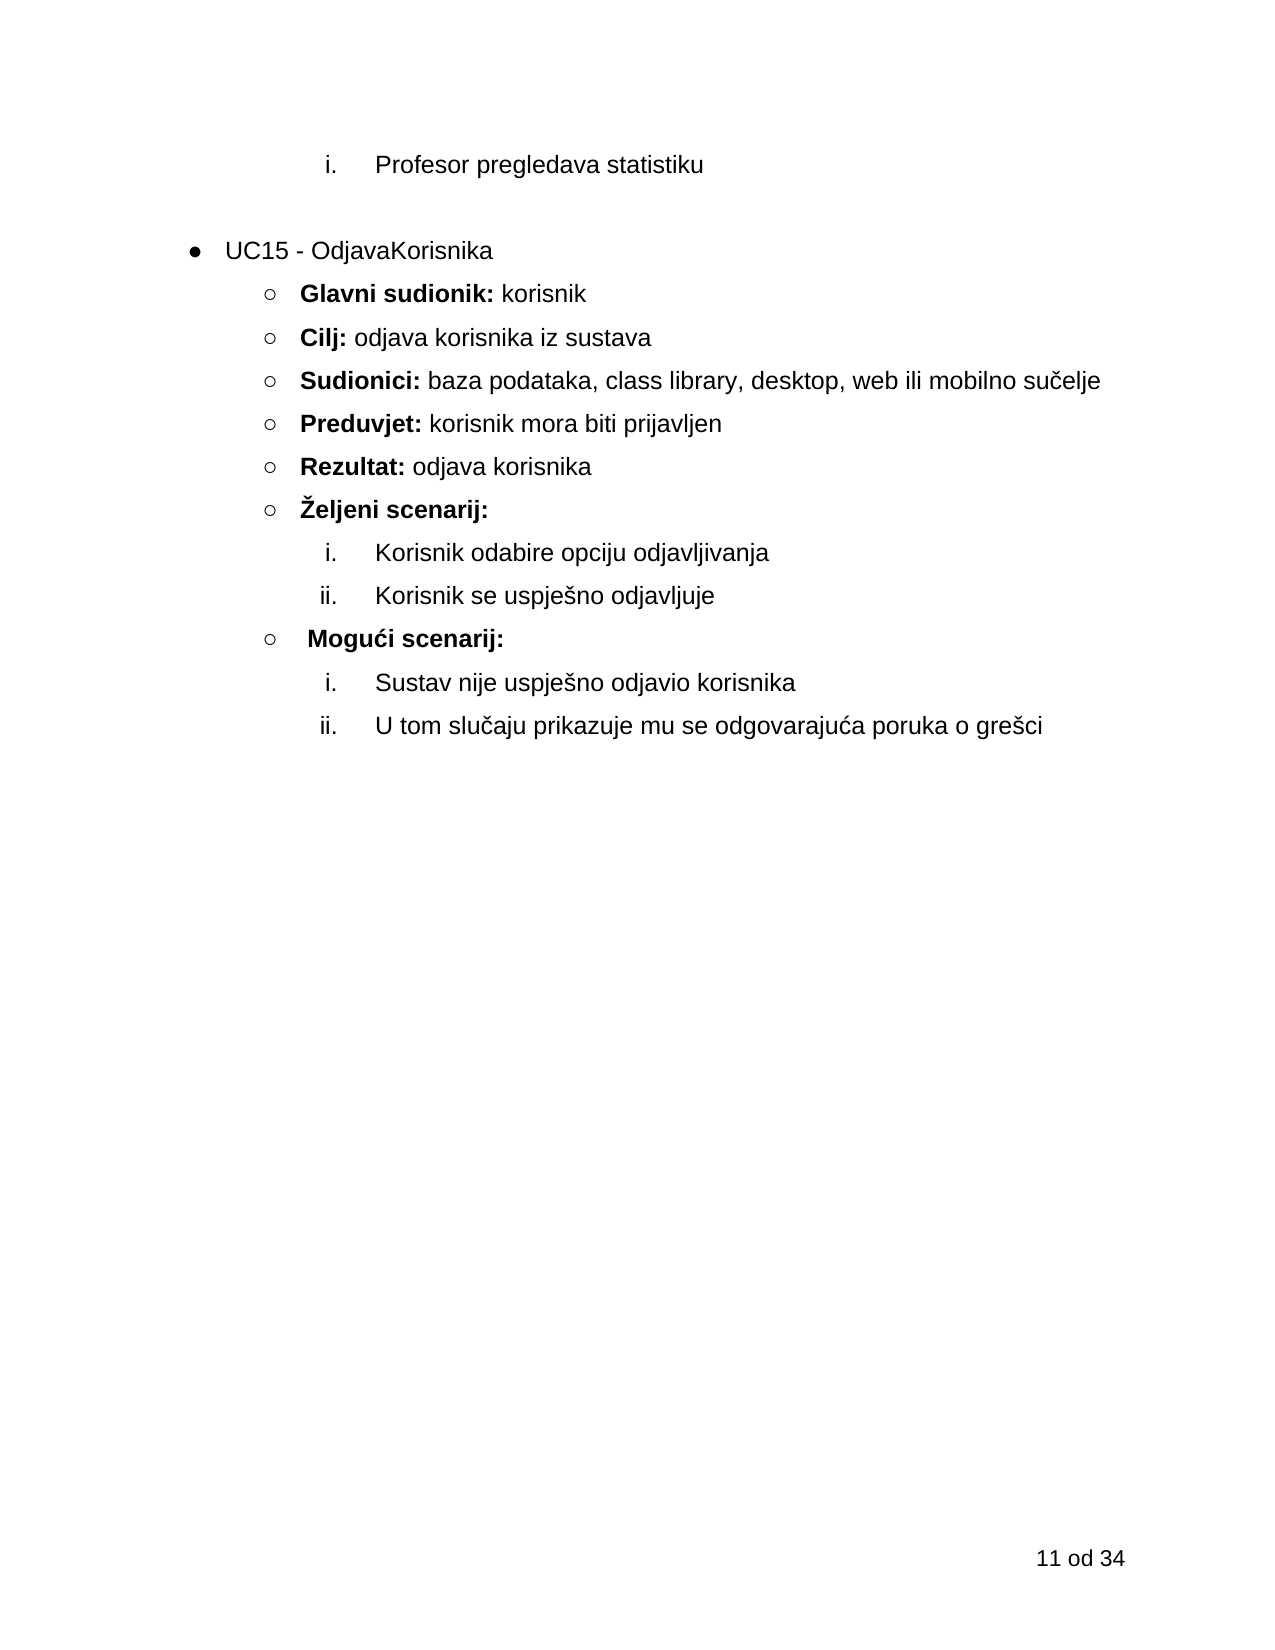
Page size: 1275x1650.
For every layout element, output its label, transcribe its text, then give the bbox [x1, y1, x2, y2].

list Korisnik se uspješno odjavljuje [337, 581, 1125, 610]
list Sudionici: baza podataka, class library, desktop, web ili mobilno sučelje [262, 366, 1125, 394]
list Mogući scenarij: [262, 624, 1125, 653]
list Sustav nije uspješno odjavio korisnika [337, 667, 1125, 696]
list Profesor pregledava statistiku [337, 150, 1125, 179]
list Cilj: odjava korisnika iz sustava [262, 322, 1125, 351]
list Korisnik odabire opciju odjavljivanja [337, 538, 1125, 567]
list Glavni sudionik: korisnik [262, 279, 1125, 308]
list UC15 - OdjavaKorisnika [187, 236, 1125, 265]
list Preduvjet: korisnik mora biti prijavljen [262, 409, 1125, 437]
list U tom slučaju prikazuje mu se odgovarajuća poruka o grešci [337, 711, 1125, 739]
list Rezultat: odjava korisnika [262, 452, 1125, 481]
list Željeni scenarij: [262, 495, 1125, 524]
